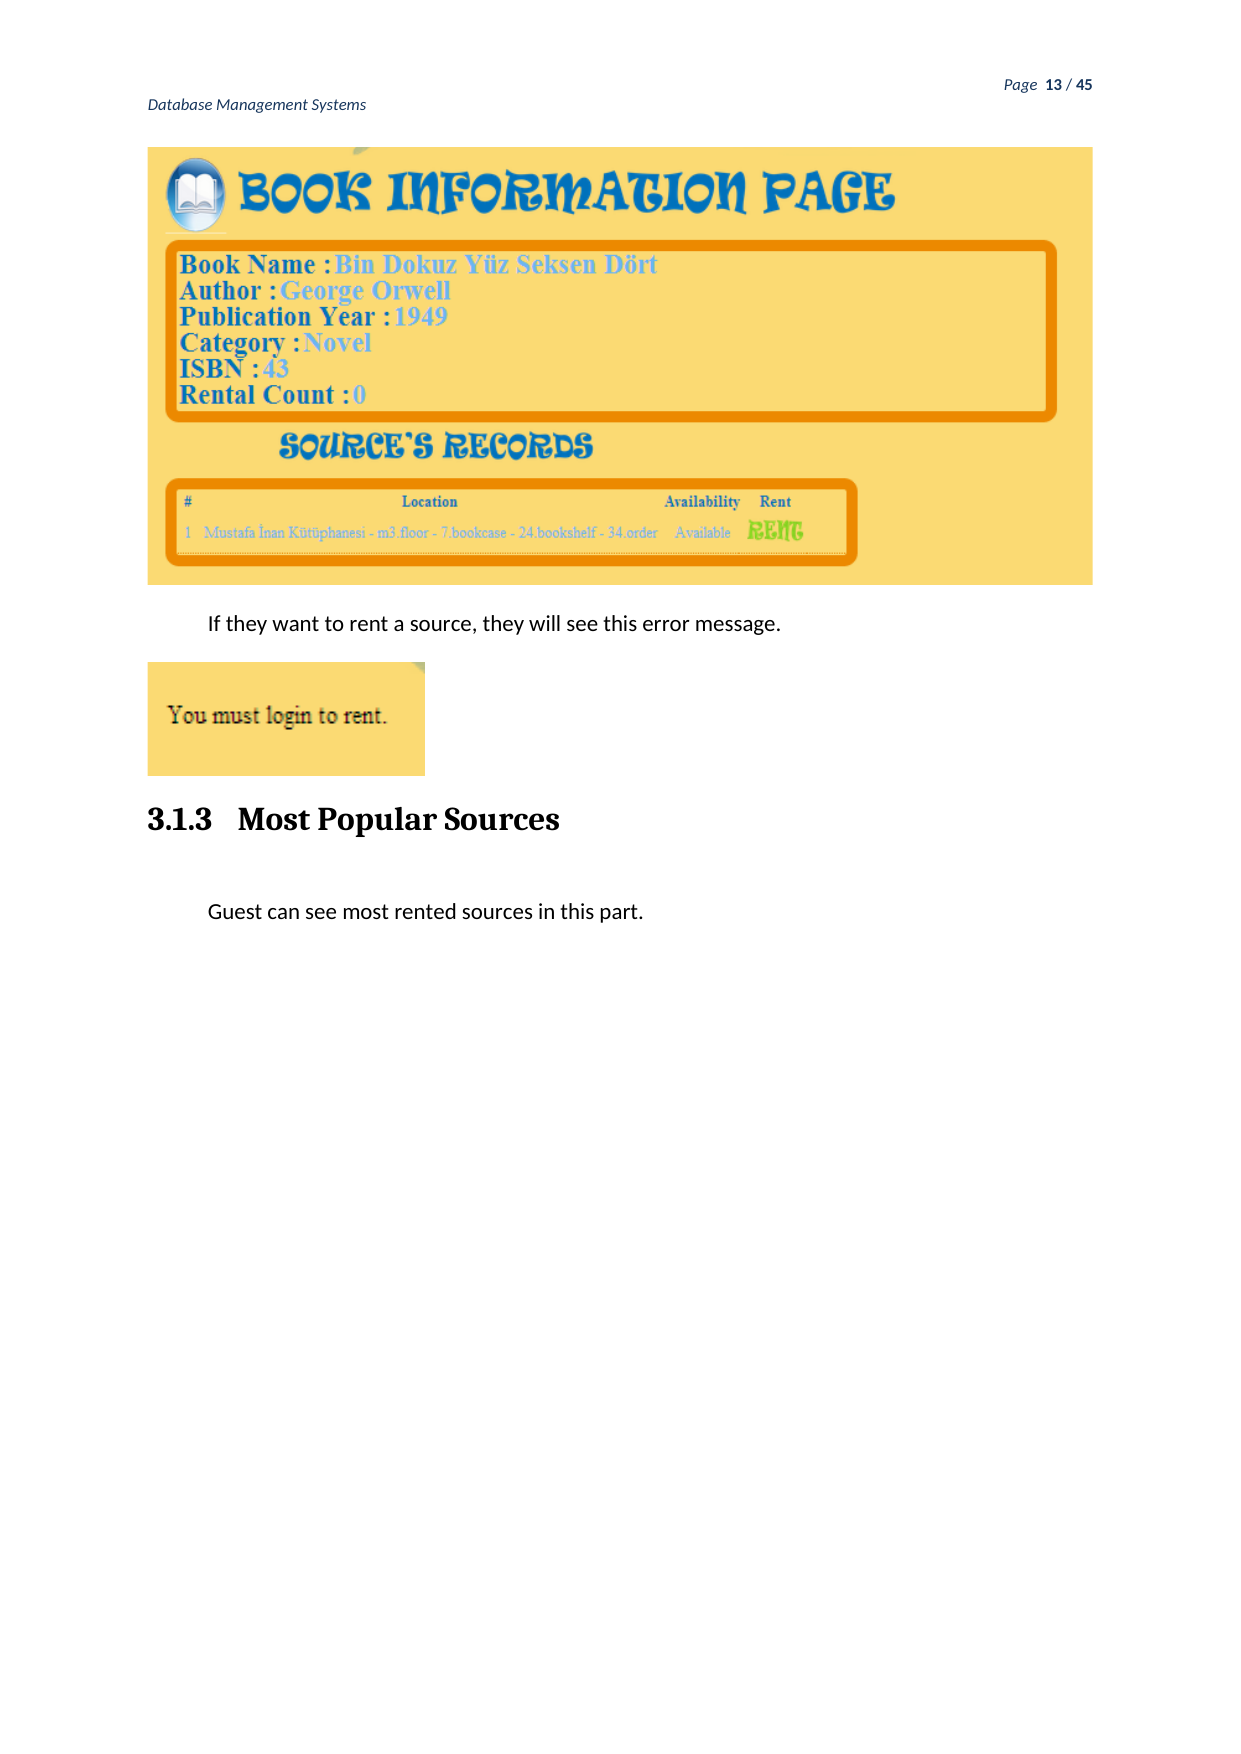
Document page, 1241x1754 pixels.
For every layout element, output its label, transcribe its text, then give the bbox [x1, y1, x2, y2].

text Guest can see most rented sources in this part. [148, 897, 1093, 925]
subtitle Most Popular Sources [148, 800, 1093, 838]
text If they want to rent a source, they will see this error message. [148, 609, 1093, 637]
